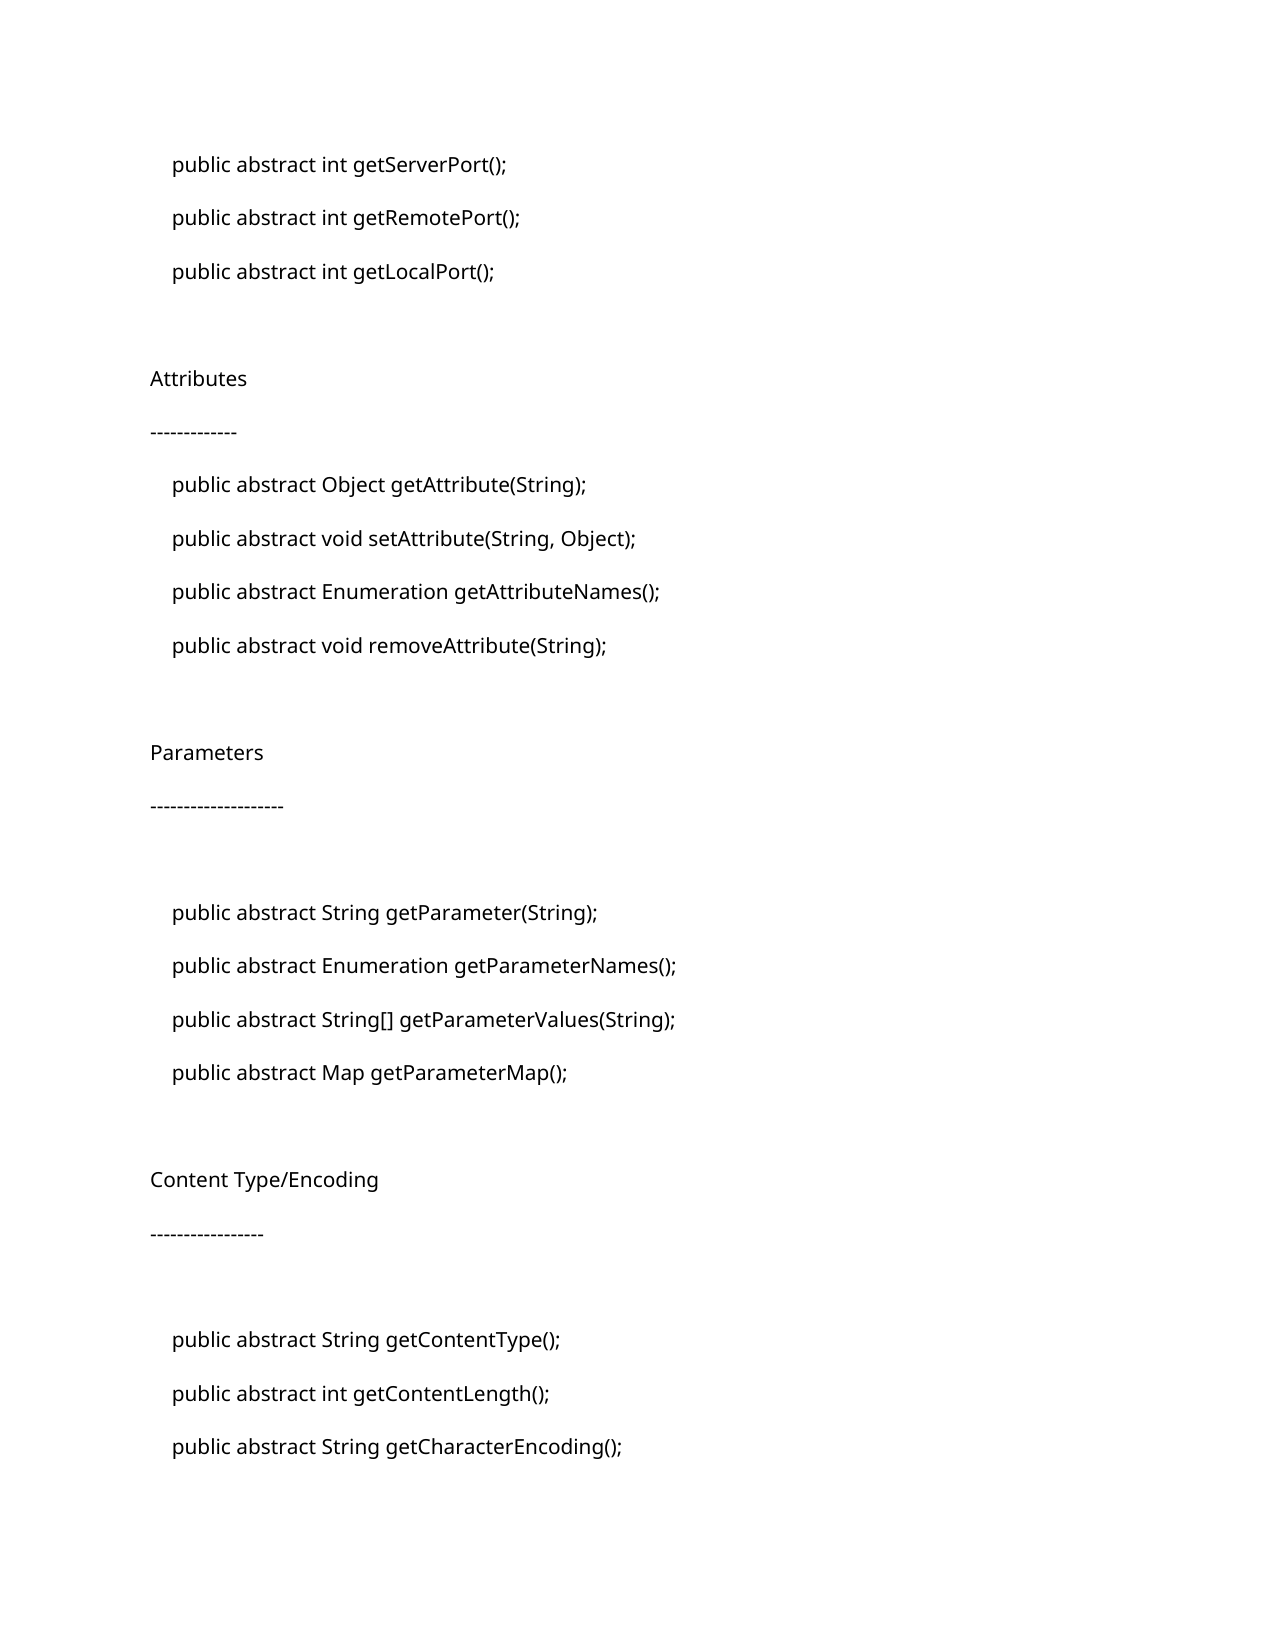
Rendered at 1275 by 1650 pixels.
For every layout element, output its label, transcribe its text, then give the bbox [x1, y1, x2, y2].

text ------------- [150, 417, 1125, 446]
text Parameters [150, 738, 1125, 766]
text ----------------- [150, 1219, 1125, 1247]
text public abstract String getParameter(String); [150, 898, 1125, 927]
text public abstract String[] getParameterValues(String); [150, 1005, 1125, 1033]
text public abstract int getServerPort(); [150, 150, 1125, 178]
text Attributes [150, 364, 1125, 392]
text public abstract String getContentType(); [150, 1326, 1125, 1354]
text public abstract Enumeration getParameterNames(); [150, 952, 1125, 980]
text public abstract Enumeration getAttributeNames(); [150, 577, 1125, 606]
text Content Type/Encoding [150, 1165, 1125, 1194]
text public abstract int getRemotePort(); [150, 203, 1125, 232]
text public abstract int getContentLength(); [150, 1379, 1125, 1407]
text public abstract String getCharacterEncoding(); [150, 1432, 1125, 1461]
text public abstract void setAttribute(String, Object); [150, 524, 1125, 552]
text public abstract Map getParameterMap(); [150, 1058, 1125, 1087]
text -------------------- [150, 791, 1125, 820]
text public abstract Object getAttribute(String); [150, 471, 1125, 499]
text public abstract void removeAttribute(String); [150, 631, 1125, 659]
text public abstract int getLocalPort(); [150, 257, 1125, 285]
